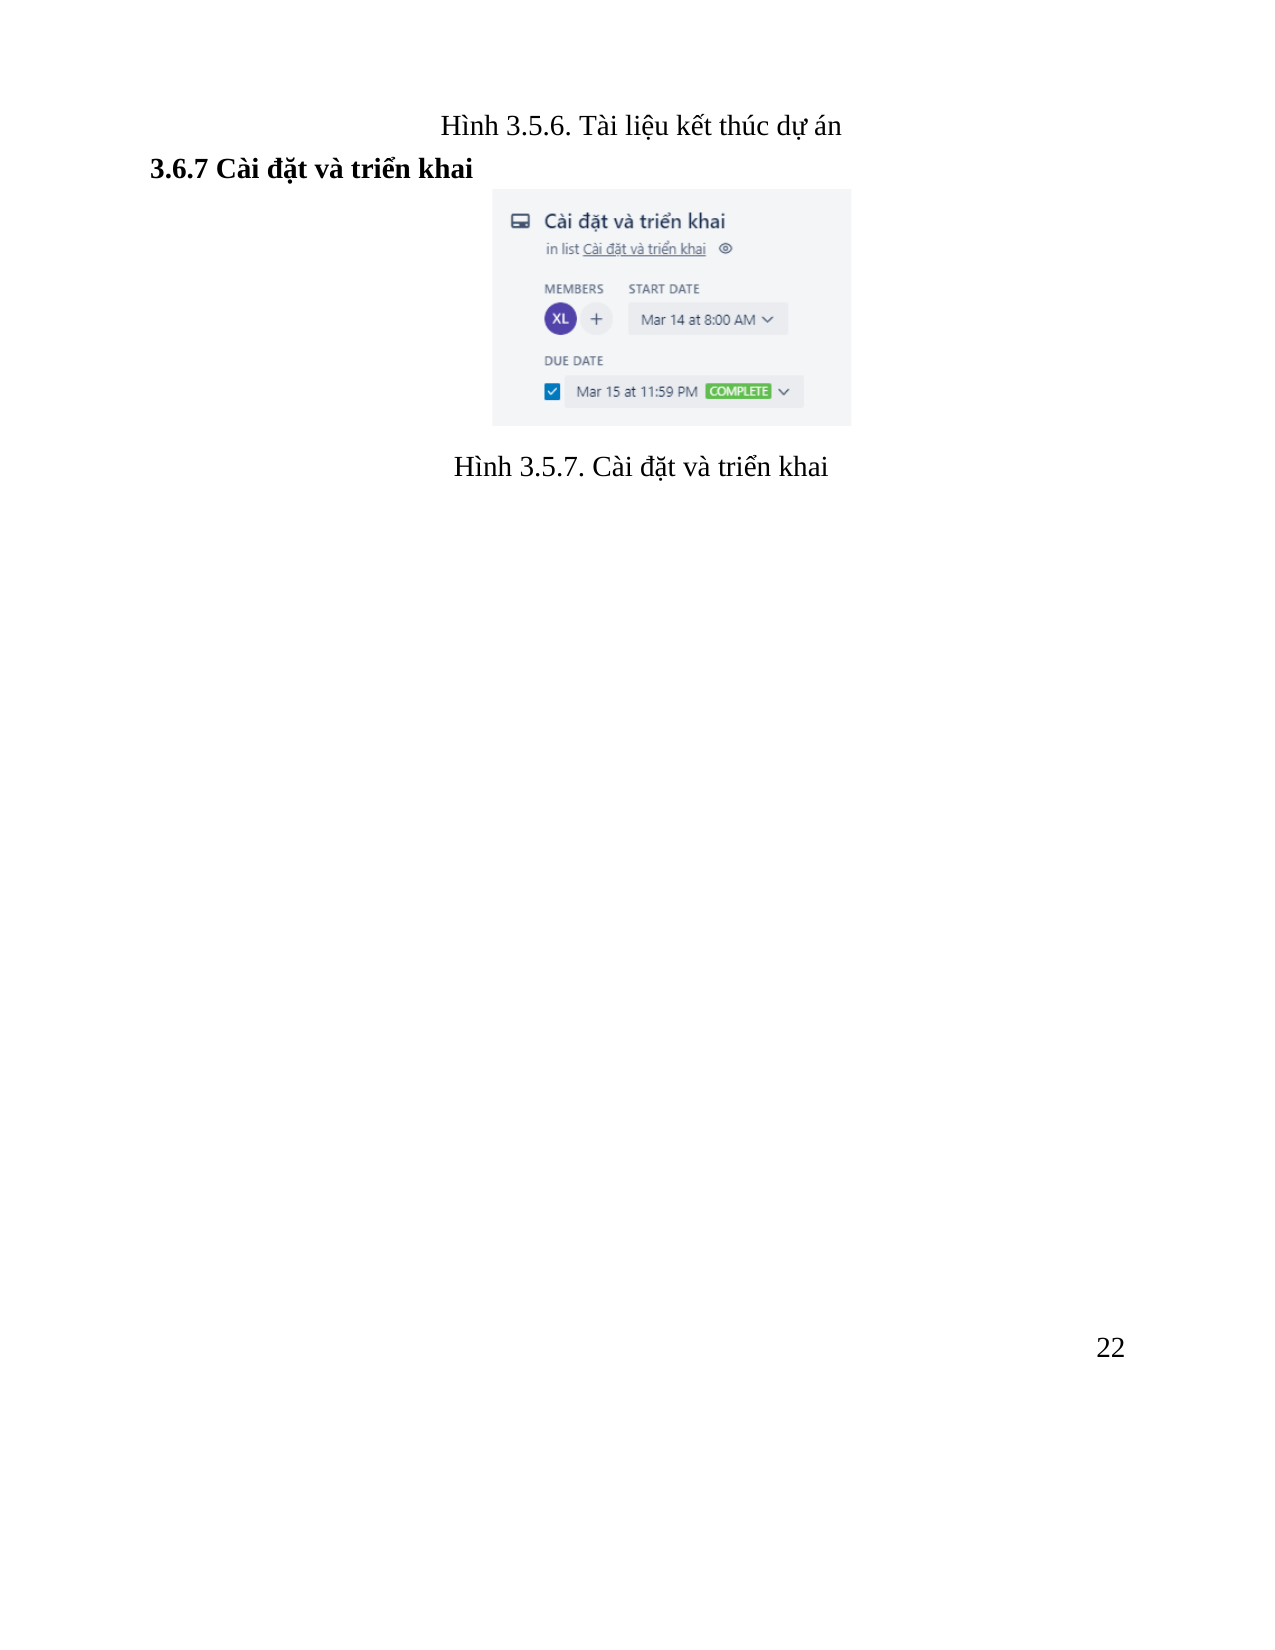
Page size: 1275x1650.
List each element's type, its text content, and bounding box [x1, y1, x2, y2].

subtitle 3.6.7 Cài đặt và triển khai [150, 151, 1125, 185]
picture [492, 189, 852, 426]
subtitle Hình 3.5.6. Tài liệu kết thúc dự án [150, 108, 1125, 142]
subtitle Hình 3.5.7. Cài đặt và triển khai [150, 449, 1125, 483]
